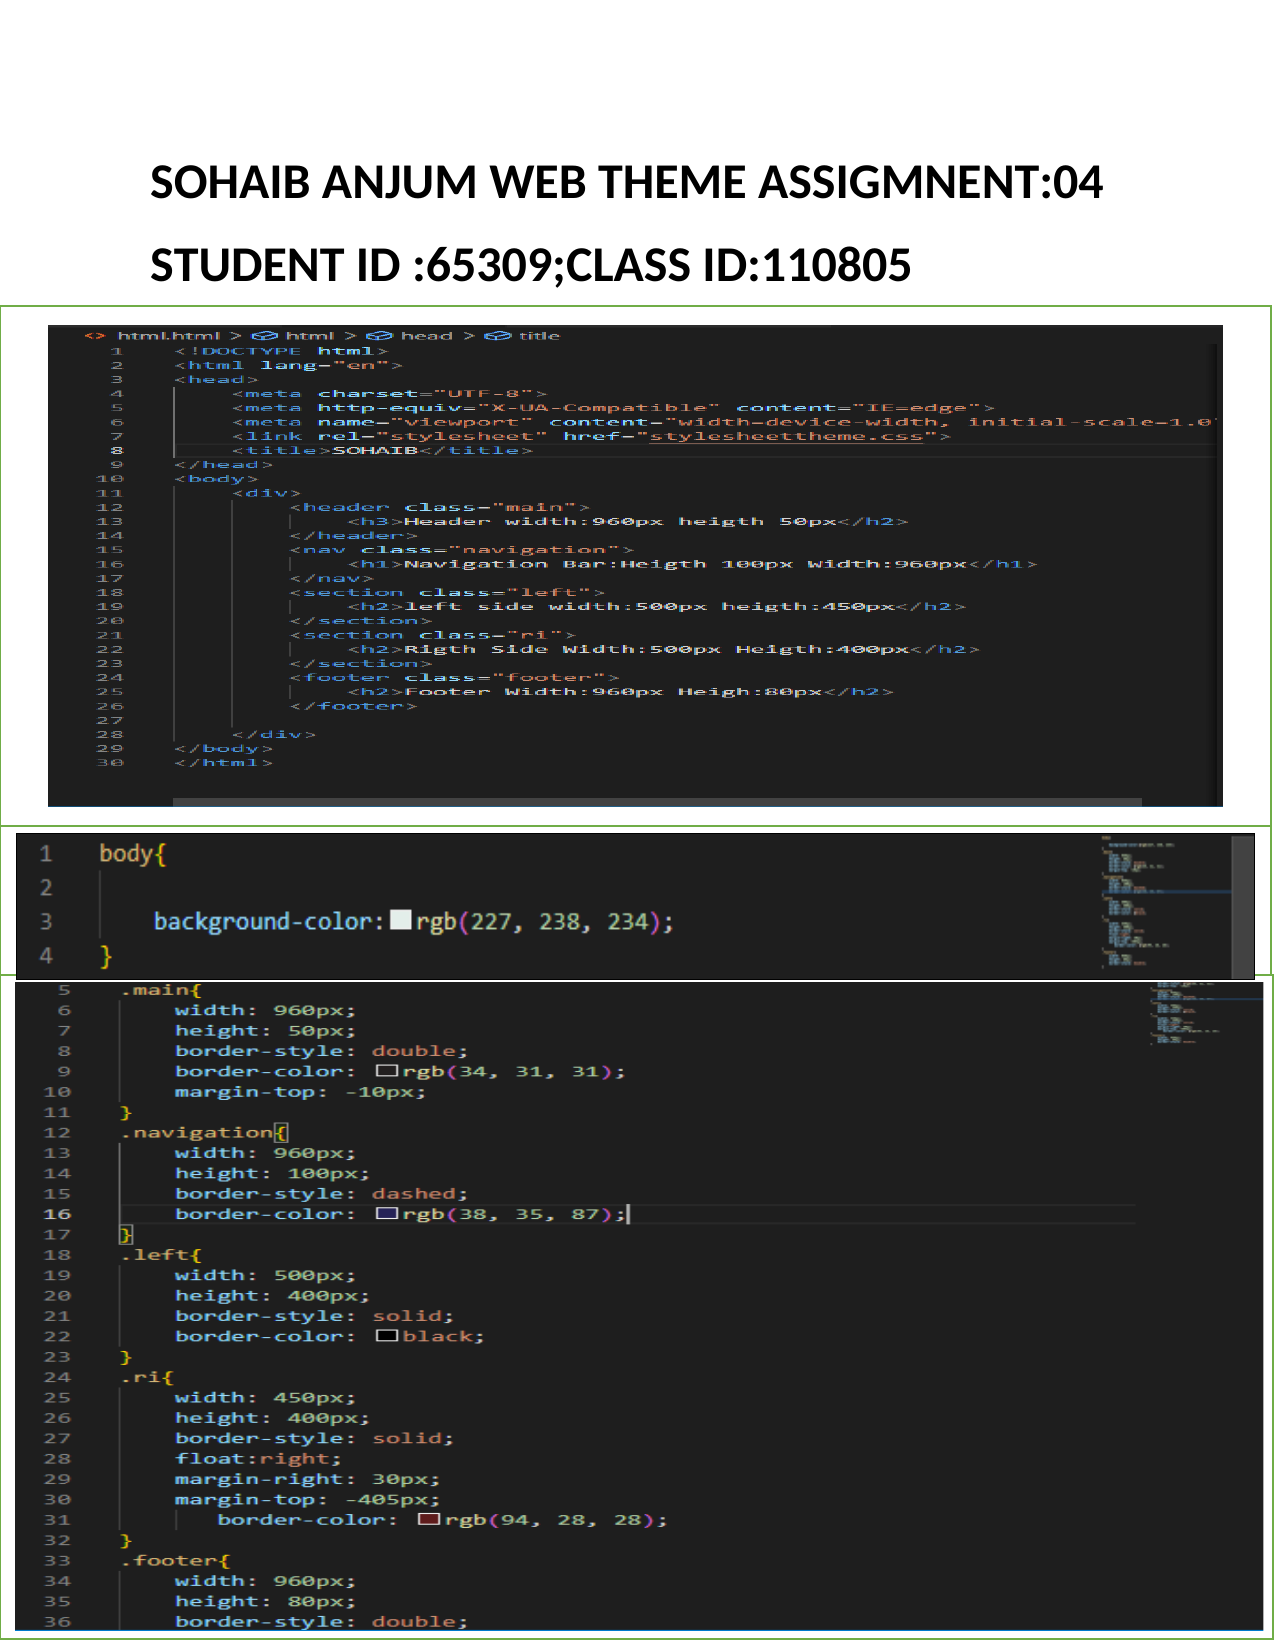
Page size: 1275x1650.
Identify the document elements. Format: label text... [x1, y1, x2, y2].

picture [48, 325, 1223, 807]
text SOHAIB ANJUM WEB THEME ASSIGMNENT:04 [150, 150, 1125, 211]
picture [17, 834, 1254, 979]
picture [15, 982, 1264, 1631]
text STUDENT ID :65309;CLASS ID:110805 [150, 232, 1125, 293]
